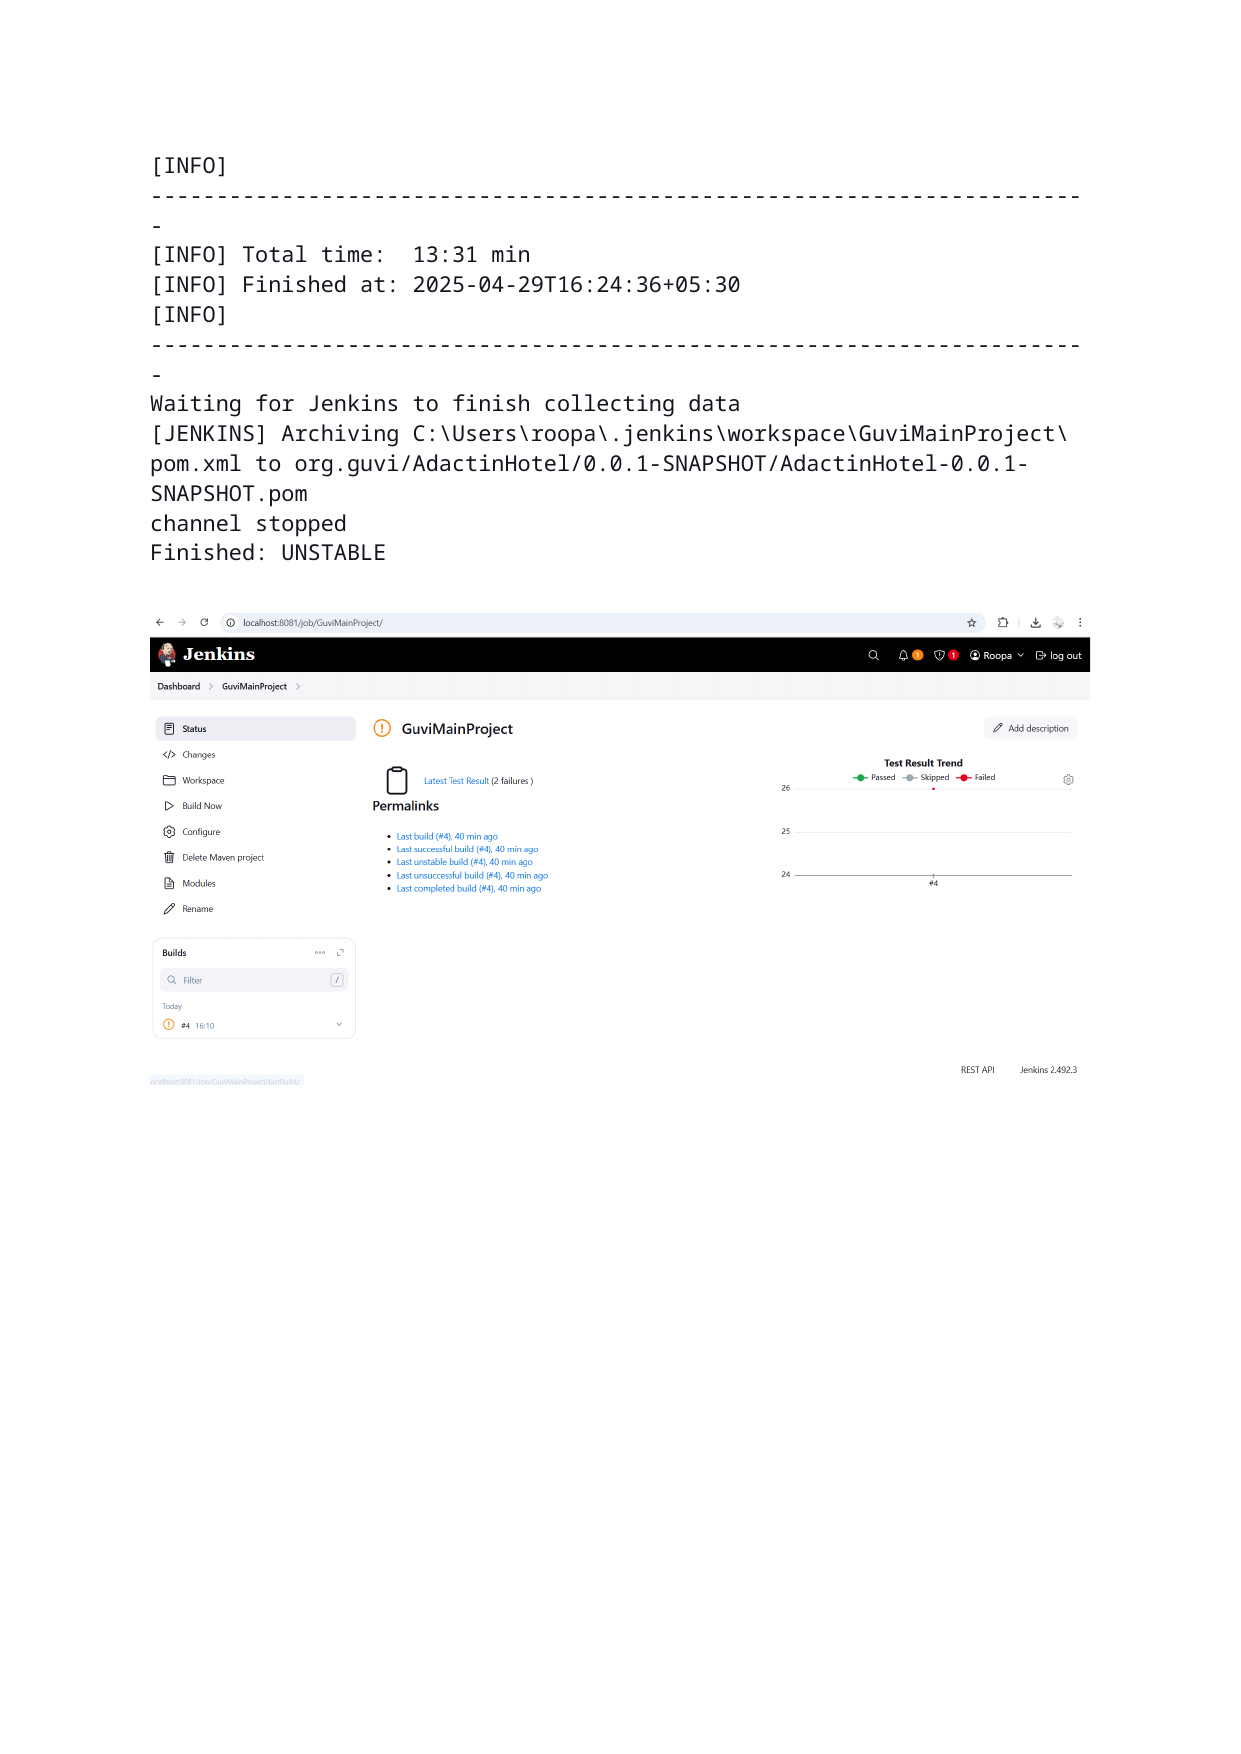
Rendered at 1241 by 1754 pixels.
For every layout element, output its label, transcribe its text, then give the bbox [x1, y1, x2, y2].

text [INFO] ------------------------------------------------------------------------ [150, 299, 1090, 388]
text Finished: UNSTABLE [150, 537, 1090, 567]
text [INFO] Finished at: 2025-04-29T16:24:36+05:30 [150, 269, 1090, 299]
text Waiting for Jenkins to finish collecting data [150, 388, 1090, 418]
text [INFO] Total time: 13:31 min [150, 239, 1090, 269]
text channel stopped [150, 507, 1090, 537]
picture [150, 613, 1091, 1085]
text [150, 150, 1090, 239]
text [JENKINS] Archiving C:\Users\roopa\.jenkins\workspace\GuviMainProject\pom.xml to org.guvi/AdactinHotel/0.0.1-SNAPSHOT/AdactinHotel-0.0.1-SNAPSHOT.pom [150, 418, 1090, 507]
